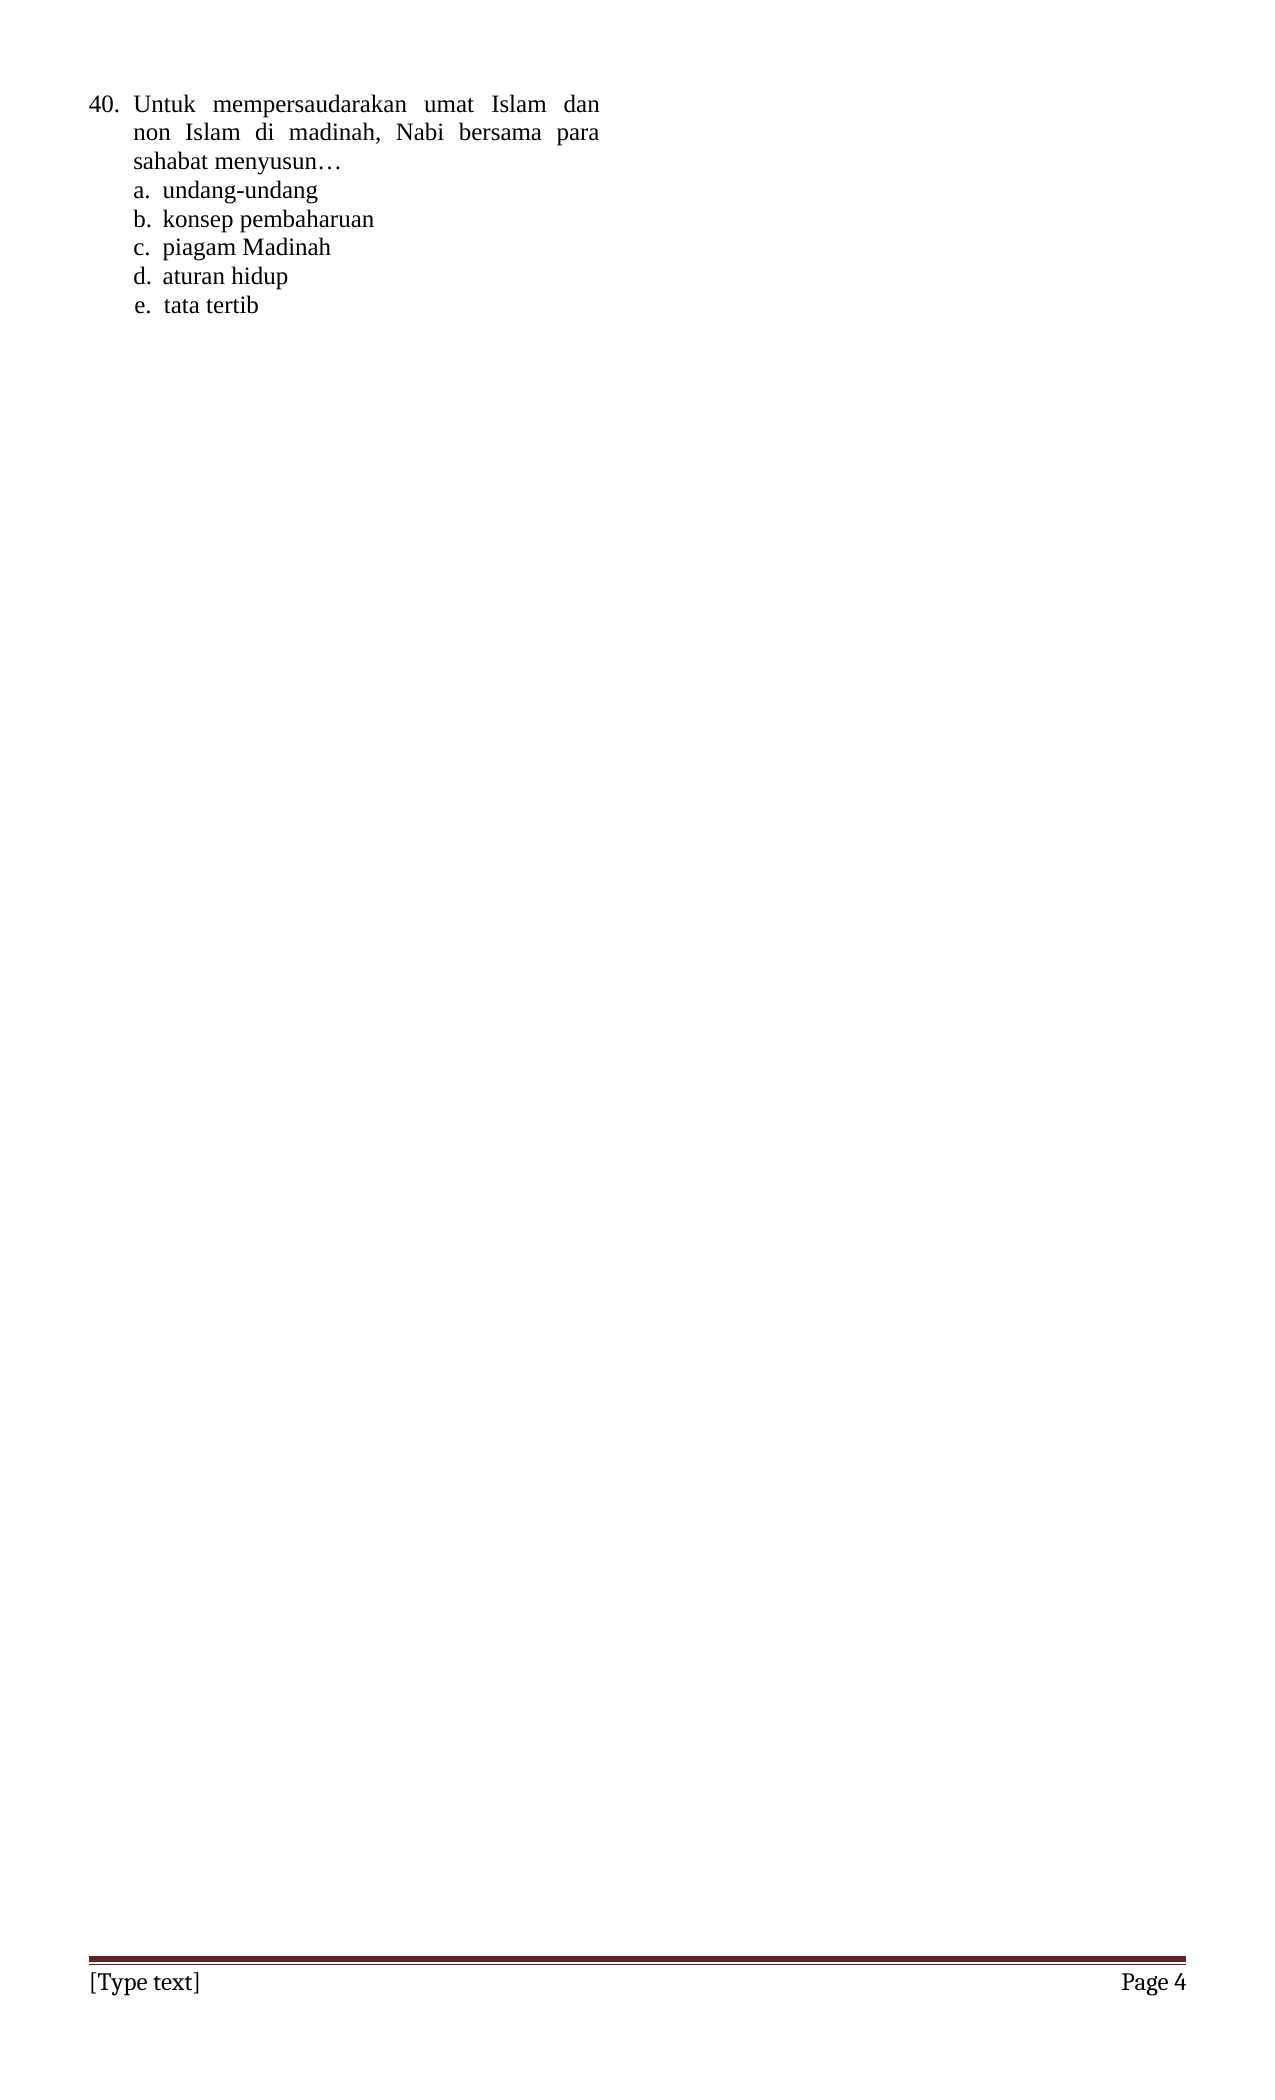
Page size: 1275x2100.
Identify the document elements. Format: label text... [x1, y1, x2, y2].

list piagam Madinah [133, 232, 600, 261]
list Untuk mempersaudarakan umat Islam dan non Islam di madinah, Nabi bersama para sahabat menyusun… [89, 89, 600, 175]
list konsep pembaharuan [133, 204, 600, 232]
list undang-undang [133, 175, 600, 204]
list aturan hidup [133, 261, 600, 290]
list tata tertib [134, 290, 600, 319]
